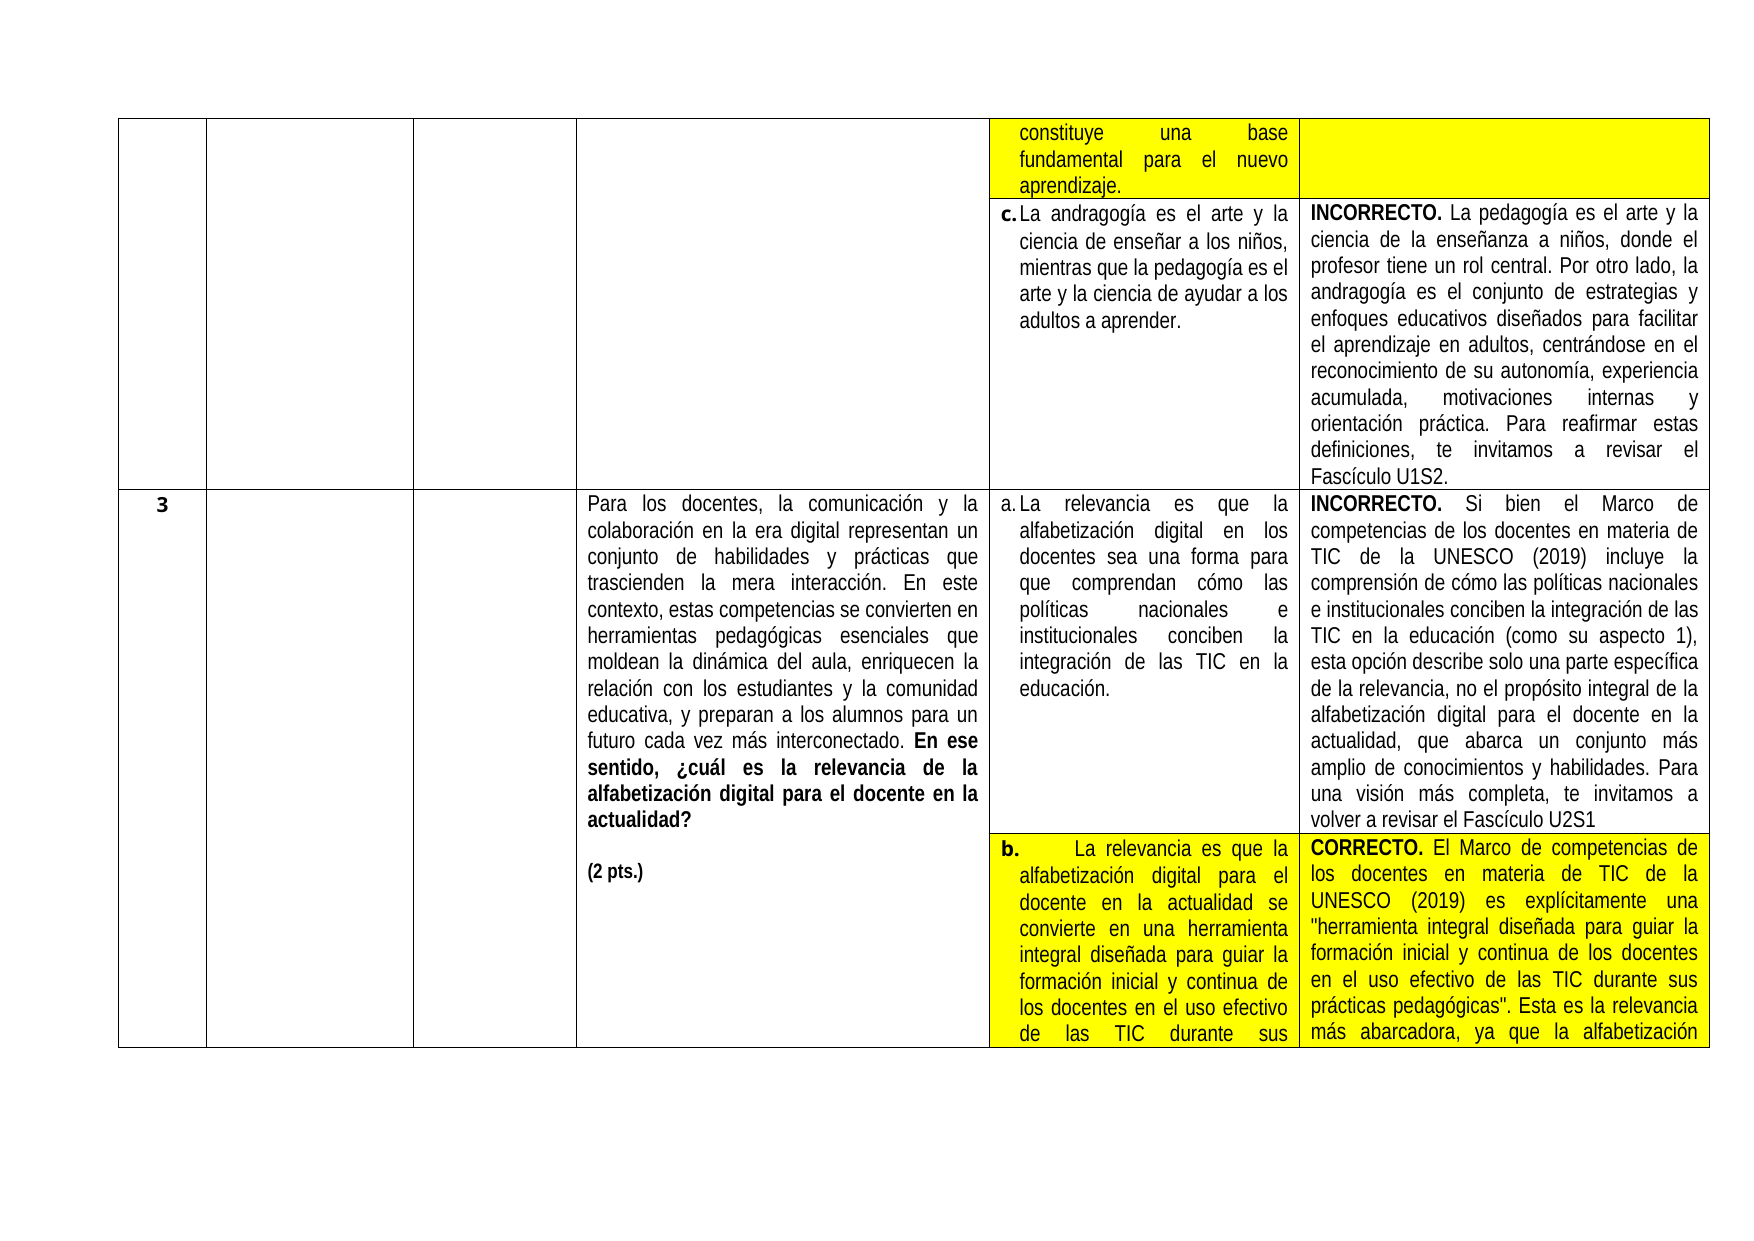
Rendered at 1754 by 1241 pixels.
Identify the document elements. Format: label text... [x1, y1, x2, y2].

table_cell Para los docentes, la comunicación y la colaboración en la era digital representan un conjunto de habilidades y prácticas que trascienden la mera interacción. En este contexto, estas competencias se convierten en herramientas pedagógicas esenciales que moldean la dinámica del aula, enriquecen la relación con los estudiantes y la comunidad educativa, y preparan a los alumnos para un futuro cada vez más interconectado. En ese sentido, ¿cuál es la relevancia de la alfabetización digital para el docente en la actualidad? (2 pts.) [577, 490, 989, 1047]
table_cell La relevancia es que la alfabetización digital en los docentes sea una forma para que comprendan cómo las políticas nacionales e institucionales conciben la integración de las TIC en la educación. [990, 490, 1299, 833]
table_cell La andragogía es el arte y la ciencia de enseñar a los niños, mientras que la pedagogía es el arte y la ciencia de ayudar a los adultos a aprender. [990, 199, 1299, 489]
table_cell [414, 490, 576, 1047]
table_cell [1300, 119, 1709, 198]
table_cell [1300, 834, 1709, 1047]
table_cell INCORRECTO. Si bien el Marco de competencias de los docentes en materia de TIC de la UNESCO (2019) incluye la comprensión de cómo las políticas nacionales e institucionales conciben la integración de las TIC en la educación (como su aspecto 1), esta opción describe solo una parte específica de la relevancia, no el propósito integral de la alfabetización digital para el docente en la actualidad, que abarca un conjunto más amplio de conocimientos y habilidades. Para una visión más completa, te invitamos a volver a revisar el Fascículo U2S1 [1300, 490, 1709, 833]
table_cell 3 [119, 490, 206, 1047]
table_cell [207, 490, 413, 1047]
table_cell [990, 119, 1299, 198]
table_cell INCORRECTO. La pedagogía es el arte y la ciencia de la enseñanza a niños, donde el profesor tiene un rol central. Por otro lado, la andragogía es el conjunto de estrategias y enfoques educativos diseñados para facilitar el aprendizaje en adultos, centrándose en el reconocimiento de su autonomía, experiencia acumulada, motivaciones internas y orientación práctica. Para reafirmar estas definiciones, te invitamos a revisar el Fascículo U1S2. [1300, 199, 1709, 489]
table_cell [990, 834, 1299, 1047]
